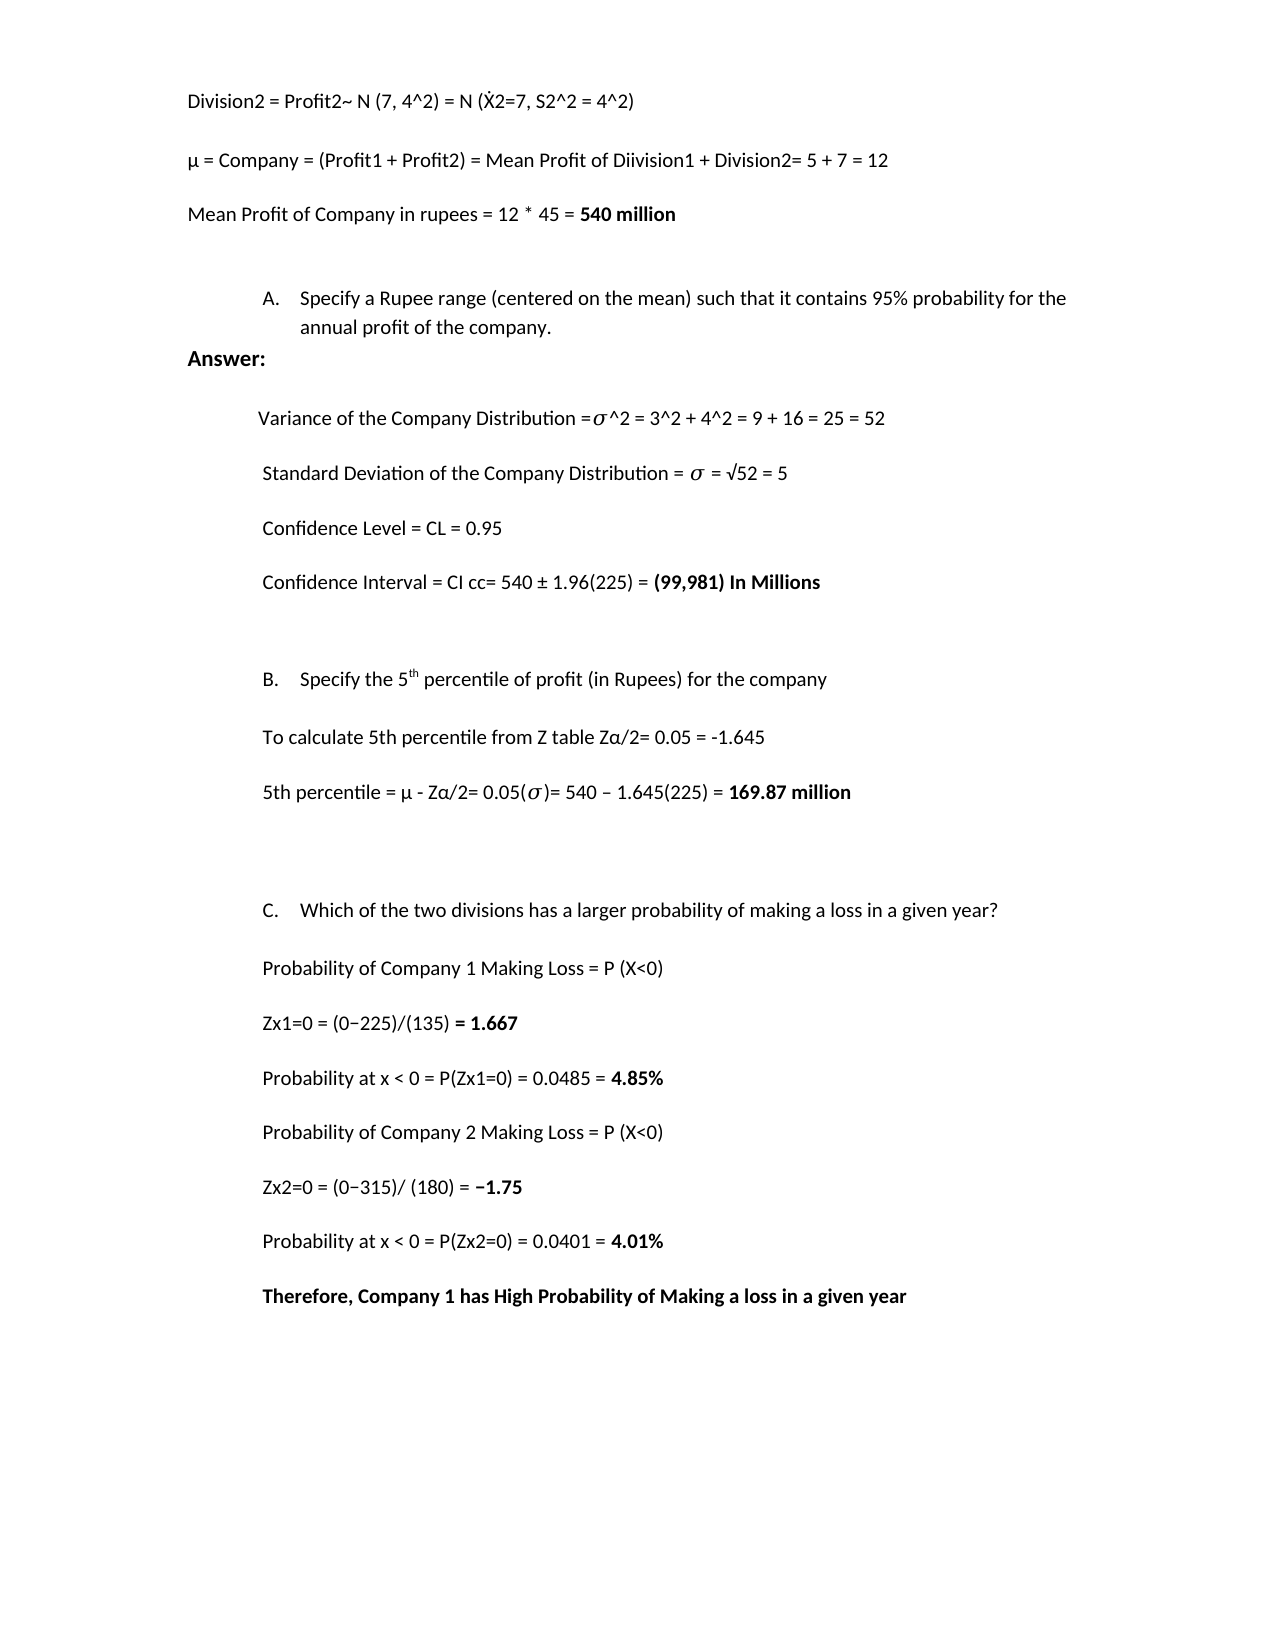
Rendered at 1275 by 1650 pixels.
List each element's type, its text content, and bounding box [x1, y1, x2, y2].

text Division2 = Profit2~ N (7, 4^2) = N (Ẋ2=7, S2^2 = 4^2) [187, 89, 1087, 114]
text Zx2=0 = (0−315)/ (180) = −1.75 [262, 1174, 1087, 1199]
text Confidence Level = CL = 0.95 [262, 515, 1087, 540]
text Mean Profit of Company in rupees = 12 * 45 = 540 million [187, 202, 1087, 227]
text Confidence Interval = CI cc= 540 ± 1.96(225) = (99,981) In Millions [262, 569, 1087, 595]
text Answer: [187, 344, 1087, 372]
list Specify a Rupee range (centered on the mean) such that it contains 95% probability for the annual profit of the company. [262, 285, 1087, 340]
list Specify the 5th percentile of profit (in Rupees) for the company [262, 666, 1087, 691]
text Probability at x < 0 = P(Zx2=0) = 0.0401 = 4.01% [262, 1228, 1087, 1254]
text To calculate 5th percentile from Z table Zα/2= 0.05 = -1.645 [262, 724, 1087, 749]
text Probability at x < 0 = P(Zx1=0) = 0.0485 = 4.85% [262, 1065, 1087, 1090]
text Probability of Company 2 Making Loss = P (X<0) [262, 1119, 1087, 1145]
text Variance of the Company Distribution =𝜎^2 = 3^2 + 4^2 = 9 + 16 = 25 = 52 [187, 405, 1087, 431]
text Therefore, Company 1 has High Probability of Making a loss in a given year [262, 1283, 1087, 1308]
text Zx1=0 = (0−225)/(135) = 1.667 [262, 1010, 1087, 1036]
text 5th percentile = µ - Zα/2= 0.05(𝜎)= 540 – 1.645(225) = 169.87 million [262, 779, 1087, 804]
text Standard Deviation of the Company Distribution = 𝜎 = √52 = 5 [262, 460, 1087, 486]
text µ = Company = (Profit1 + Profit2) = Mean Profit of Diivision1 + Division2= 5 + 7 = 12 [187, 147, 1087, 172]
list Which of the two divisions has a larger probability of making a loss in a given year? [262, 897, 1087, 923]
text Probability of Company 1 Making Loss = P (X<0) [262, 956, 1087, 981]
